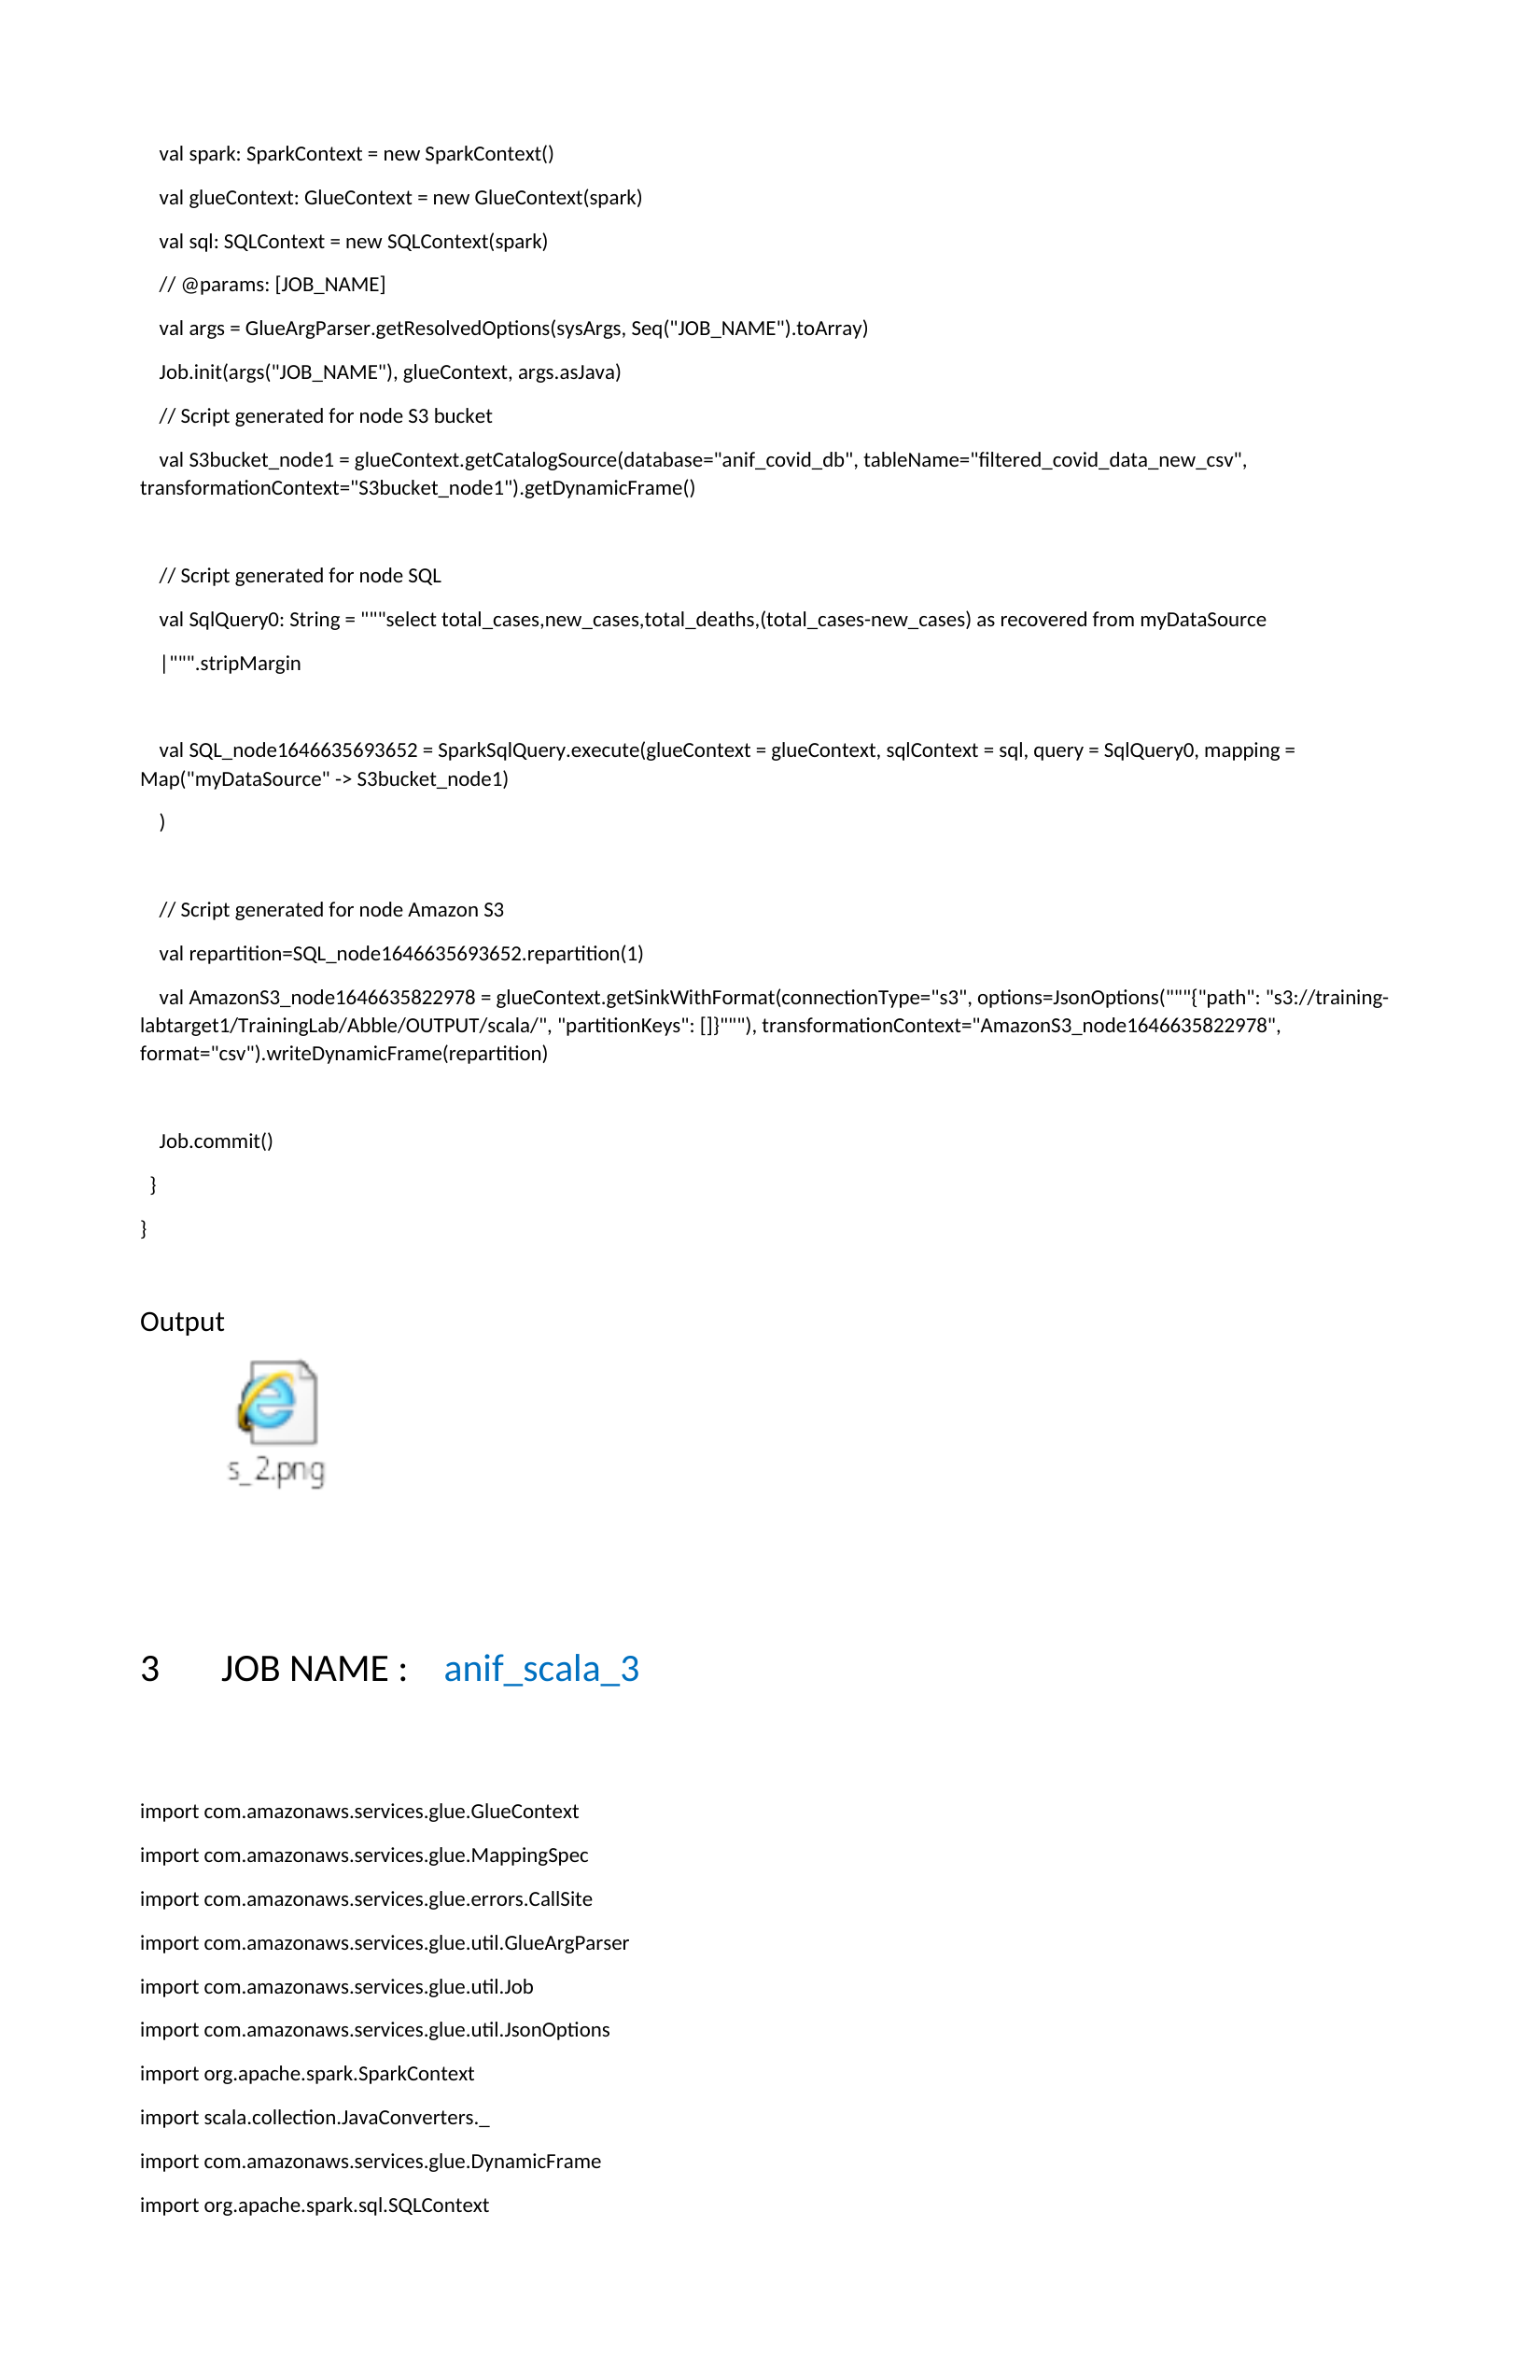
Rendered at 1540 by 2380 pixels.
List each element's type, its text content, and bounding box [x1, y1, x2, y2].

text val AmazonS3_node1646635822978 = glueContext.getSinkWithFormat(connectionType="s3", options=JsonOptions("""{"path": "s3://training-labtarget1/TrainingLab/Abble/OUTPUT/scala/", "partitionKeys": []}"""), transformationContext="AmazonS3_node1646635822978", format="csv").writeDynamicFrame(repartition) [140, 984, 1400, 1067]
text Job.init(args("JOB_NAME"), glueContext, args.asJava) [140, 358, 1400, 385]
text import com.amazonaws.services.glue.DynamicFrame [140, 2148, 1400, 2174]
text val spark: SparkContext = new SparkContext() [140, 140, 1400, 166]
text import org.apache.spark.sql.SQLContext [140, 2191, 1400, 2218]
text val SQL_node1646635693652 = SparkSqlQuery.execute(glueContext = glueContext, sqlContext = sql, query = SqlQuery0, mapping = Map("myDataSource" -> S3bucket_node1) [140, 736, 1400, 791]
text import com.amazonaws.services.glue.MappingSpec [140, 1841, 1400, 1868]
text // @params: [JOB_NAME] [140, 272, 1400, 298]
text import com.amazonaws.services.glue.GlueContext [140, 1798, 1400, 1824]
text } [140, 1215, 1400, 1241]
text val args = GlueArgParser.getResolvedOptions(sysArgs, Seq("JOB_NAME").toArray) [140, 315, 1400, 342]
text val sql: SQLContext = new SQLContext(spark) [140, 228, 1400, 254]
text import com.amazonaws.services.glue.util.GlueArgParser [140, 1929, 1400, 1955]
text // Script generated for node S3 bucket [140, 402, 1400, 428]
text // Script generated for node SQL [140, 562, 1400, 588]
text val repartition=SQL_node1646635693652.repartition(1) [140, 940, 1400, 966]
text } [140, 1171, 1400, 1197]
text import org.apache.spark.SparkContext [140, 2060, 1400, 2086]
text ) [140, 809, 1400, 835]
text Job.commit() [140, 1127, 1400, 1154]
text import scala.collection.JavaConverters._ [140, 2104, 1400, 2130]
text // Script generated for node Amazon S3 [140, 896, 1400, 922]
text import com.amazonaws.services.glue.errors.CallSite [140, 1885, 1400, 1911]
text val SqlQuery0: String = """select total_cases,new_cases,total_deaths,(total_cases-new_cases) as recovered from myDataSource [140, 606, 1400, 632]
text val glueContext: GlueContext = new GlueContext(spark) [140, 184, 1400, 210]
text import com.amazonaws.services.glue.util.JsonOptions [140, 2017, 1400, 2042]
text 3 JOB NAME : anif_scala_3 [140, 1644, 1400, 1691]
text Output [140, 1303, 1400, 1338]
text import com.amazonaws.services.glue.util.Job [140, 1973, 1400, 1999]
text val S3bucket_node1 = glueContext.getCatalogSource(database="anif_covid_db", tableName="filtered_covid_data_new_csv", transformationContext="S3bucket_node1").getDynamicFrame() [140, 446, 1400, 500]
text |""".stripMargin [140, 650, 1400, 676]
